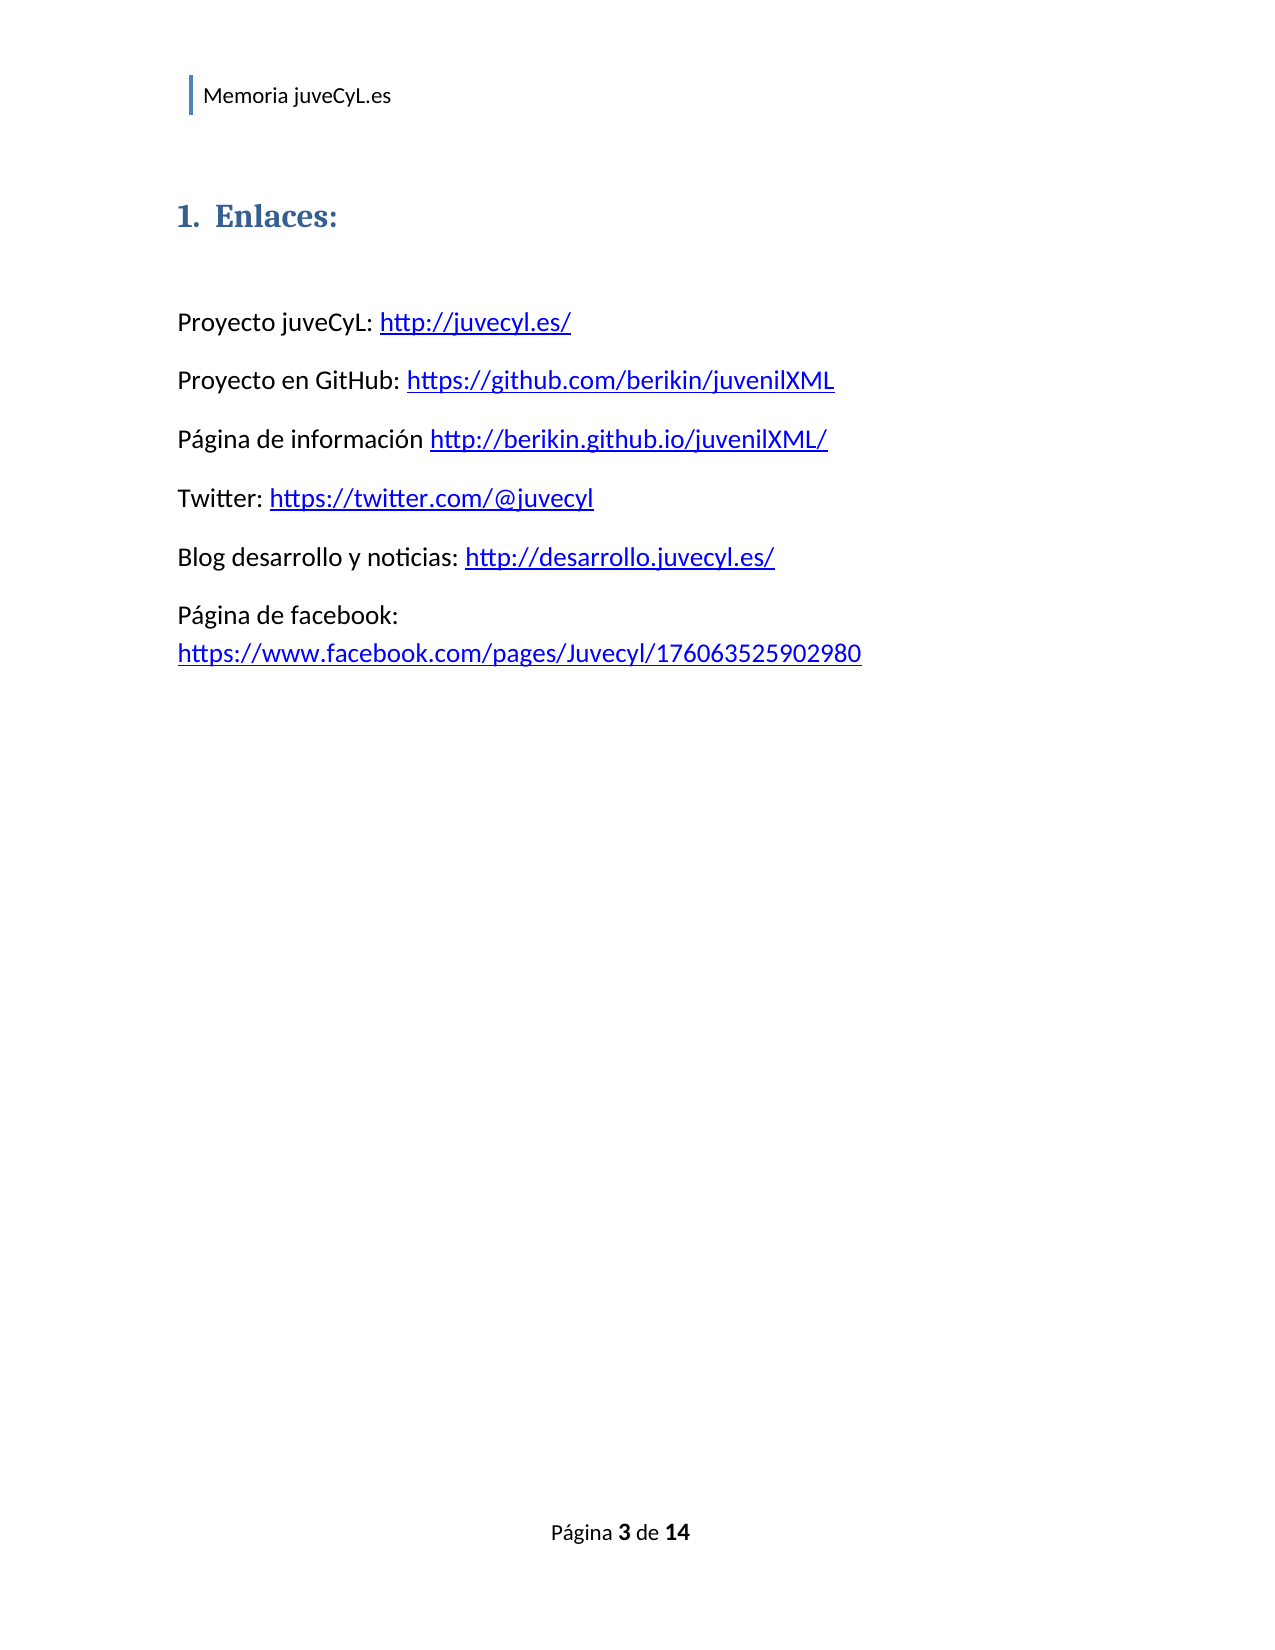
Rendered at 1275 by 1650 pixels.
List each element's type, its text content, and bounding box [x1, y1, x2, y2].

text Blog desarrollo y noticias: http://desarrollo.juvecyl.es/ [177, 540, 1063, 573]
text Página de información http://berikin.github.io/juvenilXML/ [177, 422, 1063, 455]
subtitle Enlaces: [177, 198, 1063, 236]
text Proyecto en GitHub: https://github.com/berikin/juvenilXML [177, 363, 1063, 396]
text Proyecto juveCyL: http://juvecyl.es/ [177, 305, 1063, 338]
text Twitter: https://twitter.com/@juvecyl [177, 481, 1063, 514]
text Página de facebook: https://www.facebook.com/pages/Juvecyl/176063525902980 [177, 598, 1063, 669]
